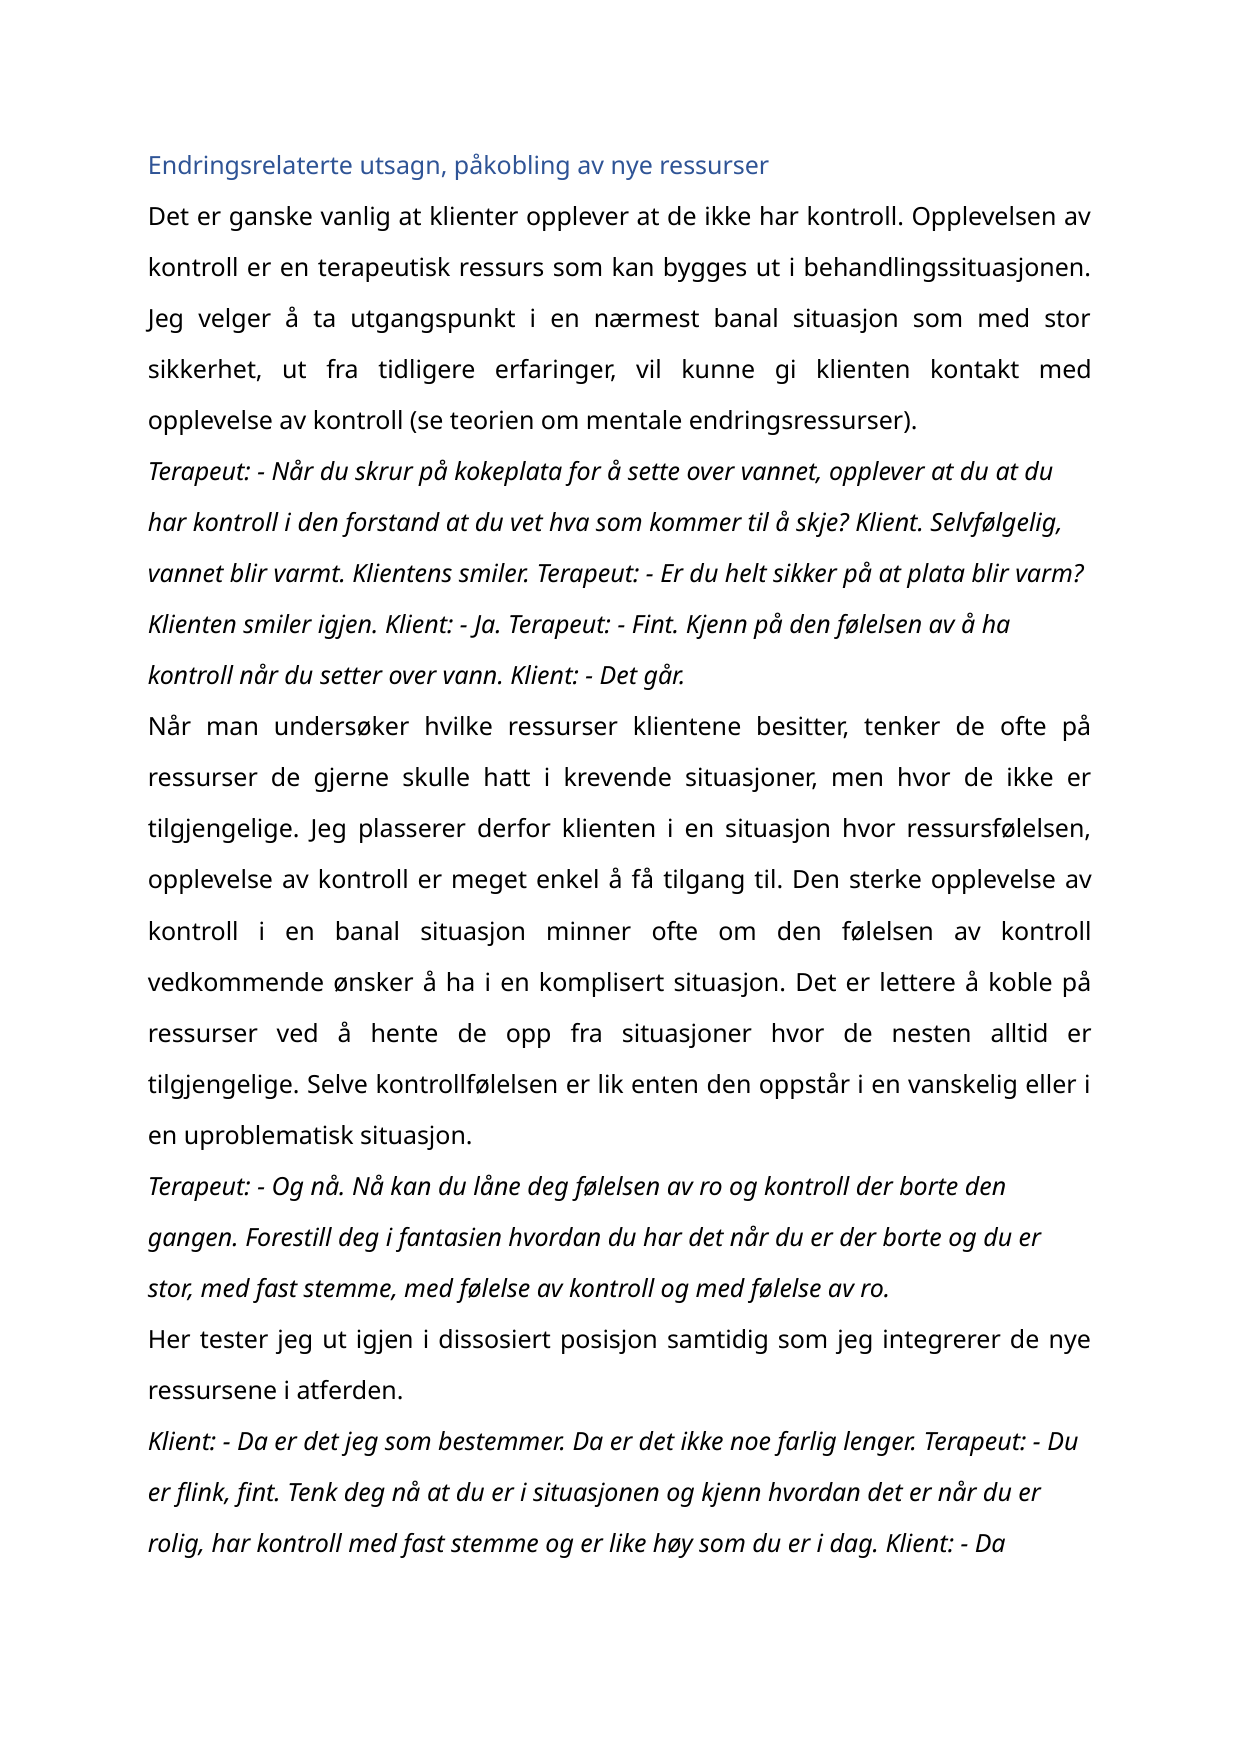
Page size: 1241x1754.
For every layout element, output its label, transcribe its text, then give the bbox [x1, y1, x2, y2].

subtitle Endringsrelaterte utsagn, påkobling av nye ressurser [148, 148, 1093, 182]
text Terapeut: - Og nå. Nå kan du låne deg følelsen av ro og kontroll der borte den gangen. Forestill deg i fantasien hvordan du har det når du er der borte og du er stor, med fast stemme, med følelse av kontroll og med følelse av ro. [148, 1168, 1093, 1304]
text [148, 1424, 1093, 1560]
text Når man undersøker hvilke ressurser klientene besitter, tenker de ofte på ressurser de gjerne skulle hatt i krevende situasjoner, men hvor de ikke er tilgjengelige. Jeg plasserer derfor klienten i en situasjon hvor ressursfølelsen, opplevelse av kontroll er meget enkel å få tilgang til. Den sterke opplevelse av kontroll i en banal situasjon minner ofte om den følelsen av kontroll vedkommende ønsker å ha i en komplisert situasjon. Det er lettere å koble på ressurser ved å hente de opp fra situasjoner hvor de nesten alltid er tilgjengelige. Selve kontrollfølelsen er lik enten den oppstår i en vanskelig eller i en uproblematisk situasjon. [148, 709, 1093, 1151]
text Det er ganske vanlig at klienter opplever at de ikke har kontroll. Opplevelsen av kontroll er en terapeutisk ressurs som kan bygges ut i behandlingssituasjonen. Jeg velger å ta utgangspunkt i en nærmest banal situasjon som med stor sikkerhet, ut fra tidligere erfaringer, vil kunne gi klienten kontakt med opplevelse av kontroll (se teorien om mentale endringsressurser). [148, 199, 1093, 437]
text Terapeut: - Når du skrur på kokeplata for å sette over vannet, opplever at du at du har kontroll i den forstand at du vet hva som kommer til å skje? Klient. Selvfølgelig, vannet blir varmt. Klientens smiler. Terapeut: - Er du helt sikker på at plata blir varm? Klienten smiler igjen. Klient: - Ja. Terapeut: - Fint. Kjenn på den følelsen av å ha kontroll når du setter over vann. Klient: - Det går. [148, 454, 1093, 692]
text Her tester jeg ut igjen i dissosiert posisjon samtidig som jeg integrerer de nye ressursene i atferden. [148, 1322, 1093, 1407]
